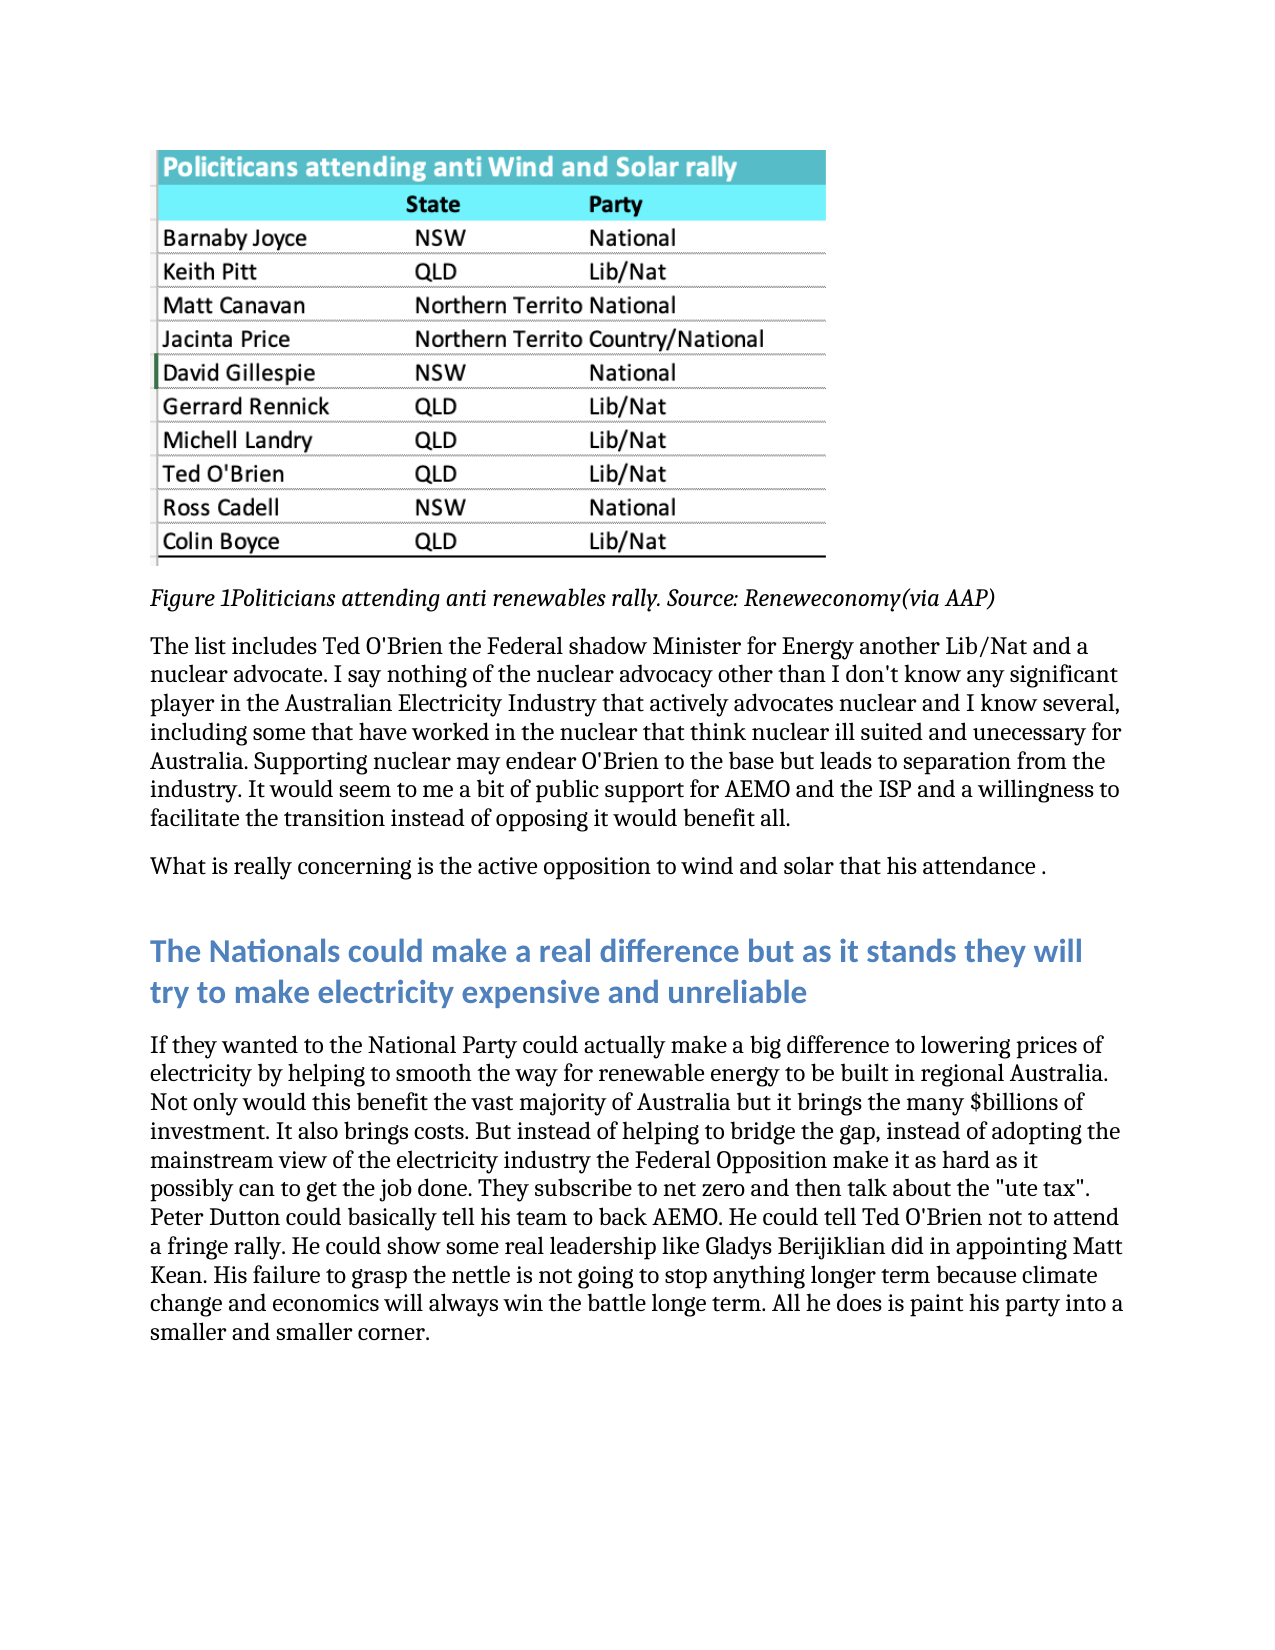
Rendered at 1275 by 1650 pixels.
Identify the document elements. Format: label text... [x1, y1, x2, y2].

text If they wanted to the National Party could actually make a big difference to lowering prices of electricity by helping to smooth the way for renewable energy to be built in regional Australia. Not only would this benefit the vast majority of Australia but it brings the many $billions of investment. It also brings costs. But instead of helping to bridge the gap, instead of adopting the mainstream view of the electricity industry the Federal Opposition make it as hard as it possibly can to get the job done. They subscribe to net zero and then talk about the "ute tax". Peter Dutton could basically tell his team to back AEMO. He could tell Ted O'Brien not to attend a fringe rally. He could show some real leadership like Gladys Berijiklian did in appointing Matt Kean. His failure to grasp the nettle is not going to stop anything longer term because climate change and economics will always win the battle longe term. All he does is paint his party into a smaller and smaller corner. [150, 1031, 1125, 1347]
text The list includes Ted O'Brien the Federal shadow Minister for Energy another Lib/Nat and a nuclear advocate. I say nothing of the nuclear advocacy other than I don't know any significant player in the Australian Electricity Industry that actively advocates nuclear and I know several, including some that have worked in the nuclear that think nuclear ill suited and unecessary for Australia. Supporting nuclear may endear O'Brien to the base but leads to separation from the industry. It would seem to me a bit of public support for AEMO and the ISP and a willingness to facilitate the transition instead of opposing it would benefit all. [150, 632, 1125, 833]
text Figure 1Politicians attending anti renewables rally. Source: Reneweconomy(via AAP) [150, 584, 1125, 613]
picture [150, 150, 849, 566]
text What is really concerning is the active opposition to wind and solar that his attendance . [150, 852, 1125, 880]
subtitle The Nationals could make a real difference but as it stands they will try to make electricity expensive and unreliable [150, 930, 1125, 1012]
